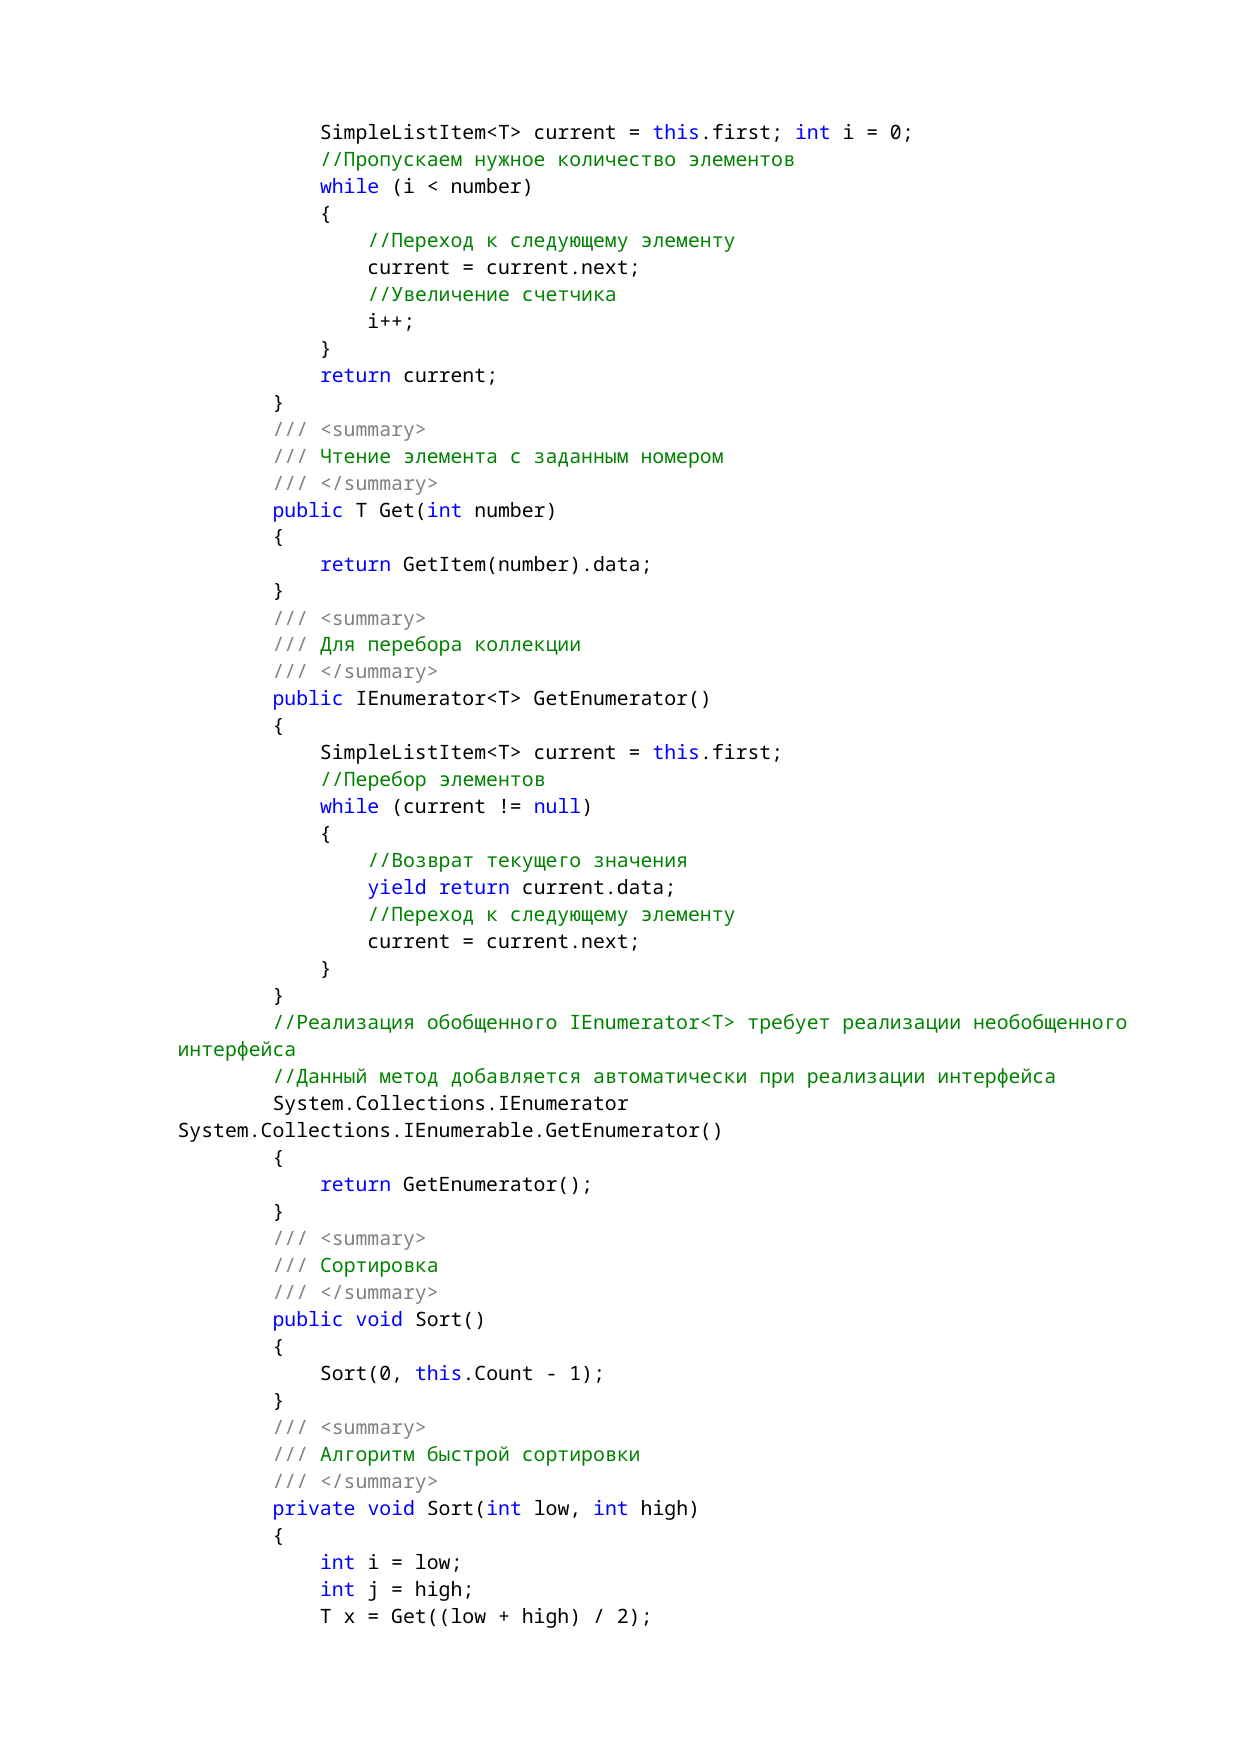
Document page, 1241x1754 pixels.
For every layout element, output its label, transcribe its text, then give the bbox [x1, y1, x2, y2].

text Sort(0, this.Count - 1); [177, 1359, 1152, 1386]
text return current; [177, 361, 1152, 388]
text /// </summary> [177, 1467, 1152, 1494]
text return GetEnumerator(); [177, 1170, 1152, 1197]
text } [177, 1386, 1152, 1413]
text /// <summary> [177, 604, 1152, 631]
text int i = low; [177, 1548, 1152, 1575]
text while (i < number) [177, 172, 1152, 199]
text //Возврат текущего значения [177, 847, 1152, 873]
text SimpleListItem<T> current = this.first; int i = 0; [177, 118, 1152, 145]
text { [177, 1332, 1152, 1359]
text /// </summary> [177, 469, 1152, 496]
text /// <summary> [177, 1224, 1152, 1251]
text return GetItem(number).data; [177, 550, 1152, 577]
text public T Get(int number) [177, 496, 1152, 523]
text } [177, 334, 1152, 361]
text while (current != null) [177, 793, 1152, 819]
text /// </summary> [177, 658, 1152, 685]
text /// Для перебора коллекции [177, 631, 1152, 658]
text } [177, 954, 1152, 981]
text /// </summary> [177, 1278, 1152, 1305]
text i++; [177, 307, 1152, 334]
text public void Sort() [177, 1305, 1152, 1332]
text { [177, 523, 1152, 550]
text System.Collections.IEnumerator System.Collections.IEnumerable.GetEnumerator() [177, 1089, 1152, 1143]
text } [177, 388, 1152, 415]
text //Увеличение счетчика [177, 280, 1152, 307]
text /// <summary> [177, 415, 1152, 442]
text private void Sort(int low, int high) [177, 1494, 1152, 1521]
text { [177, 819, 1152, 847]
text { [177, 1143, 1152, 1170]
text SimpleListItem<T> current = this.first; [177, 739, 1152, 766]
text public IEnumerator<T> GetEnumerator() [177, 685, 1152, 712]
text //Реализация обобщенного IEnumerator<T> требует реализации необобщенного интерфейса [177, 1008, 1152, 1062]
text //Пропускаем нужное количество элементов [177, 145, 1152, 172]
text //Переход к следующему элементу [177, 226, 1152, 253]
text int j = high; [177, 1575, 1152, 1602]
text current = current.next; [177, 253, 1152, 280]
text { [177, 1521, 1152, 1548]
text } [177, 577, 1152, 604]
text //Переход к следующему элементу [177, 901, 1152, 927]
text yield return current.data; [177, 873, 1152, 901]
text //Перебор элементов [177, 766, 1152, 793]
text /// Cортировка [177, 1251, 1152, 1278]
text /// Алгоритм быстрой сортировки [177, 1440, 1152, 1467]
text /// Чтение элемента с заданным номером [177, 442, 1152, 469]
text T x = Get((low + high) / 2); [177, 1602, 1152, 1629]
text current = current.next; [177, 927, 1152, 954]
text } [177, 981, 1152, 1008]
text /// <summary> [177, 1413, 1152, 1440]
text } [177, 1197, 1152, 1224]
text { [177, 712, 1152, 739]
text { [177, 199, 1152, 226]
text //Данный метод добавляется автоматически при реализации интерфейса [177, 1062, 1152, 1089]
